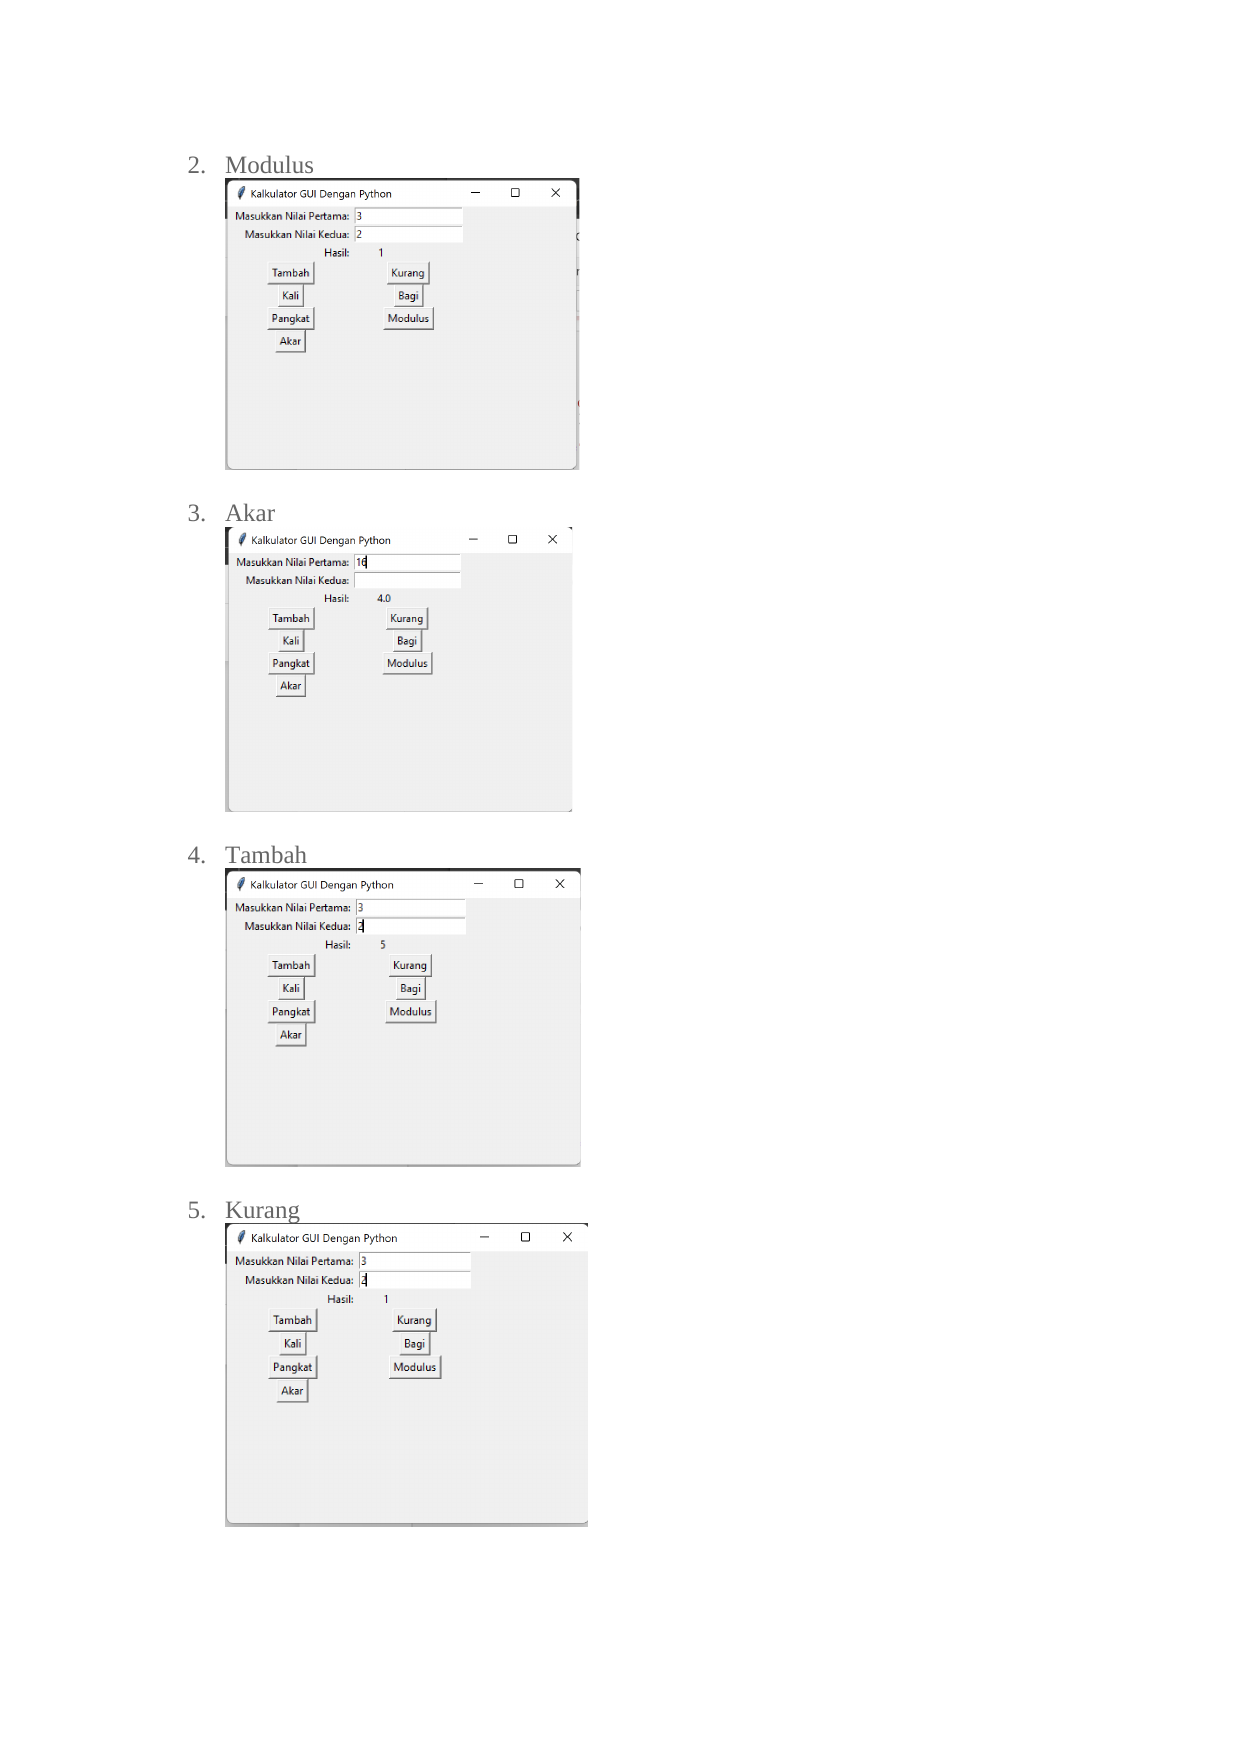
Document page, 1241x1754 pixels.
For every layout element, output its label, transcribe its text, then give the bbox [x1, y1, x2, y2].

list Modulus [187, 150, 1090, 179]
list Akar [187, 498, 1090, 527]
picture [225, 1223, 588, 1527]
picture [225, 868, 581, 1167]
picture [225, 178, 580, 470]
list Tambah [187, 840, 1090, 869]
list Kurang [187, 1195, 1090, 1224]
picture [225, 527, 573, 812]
